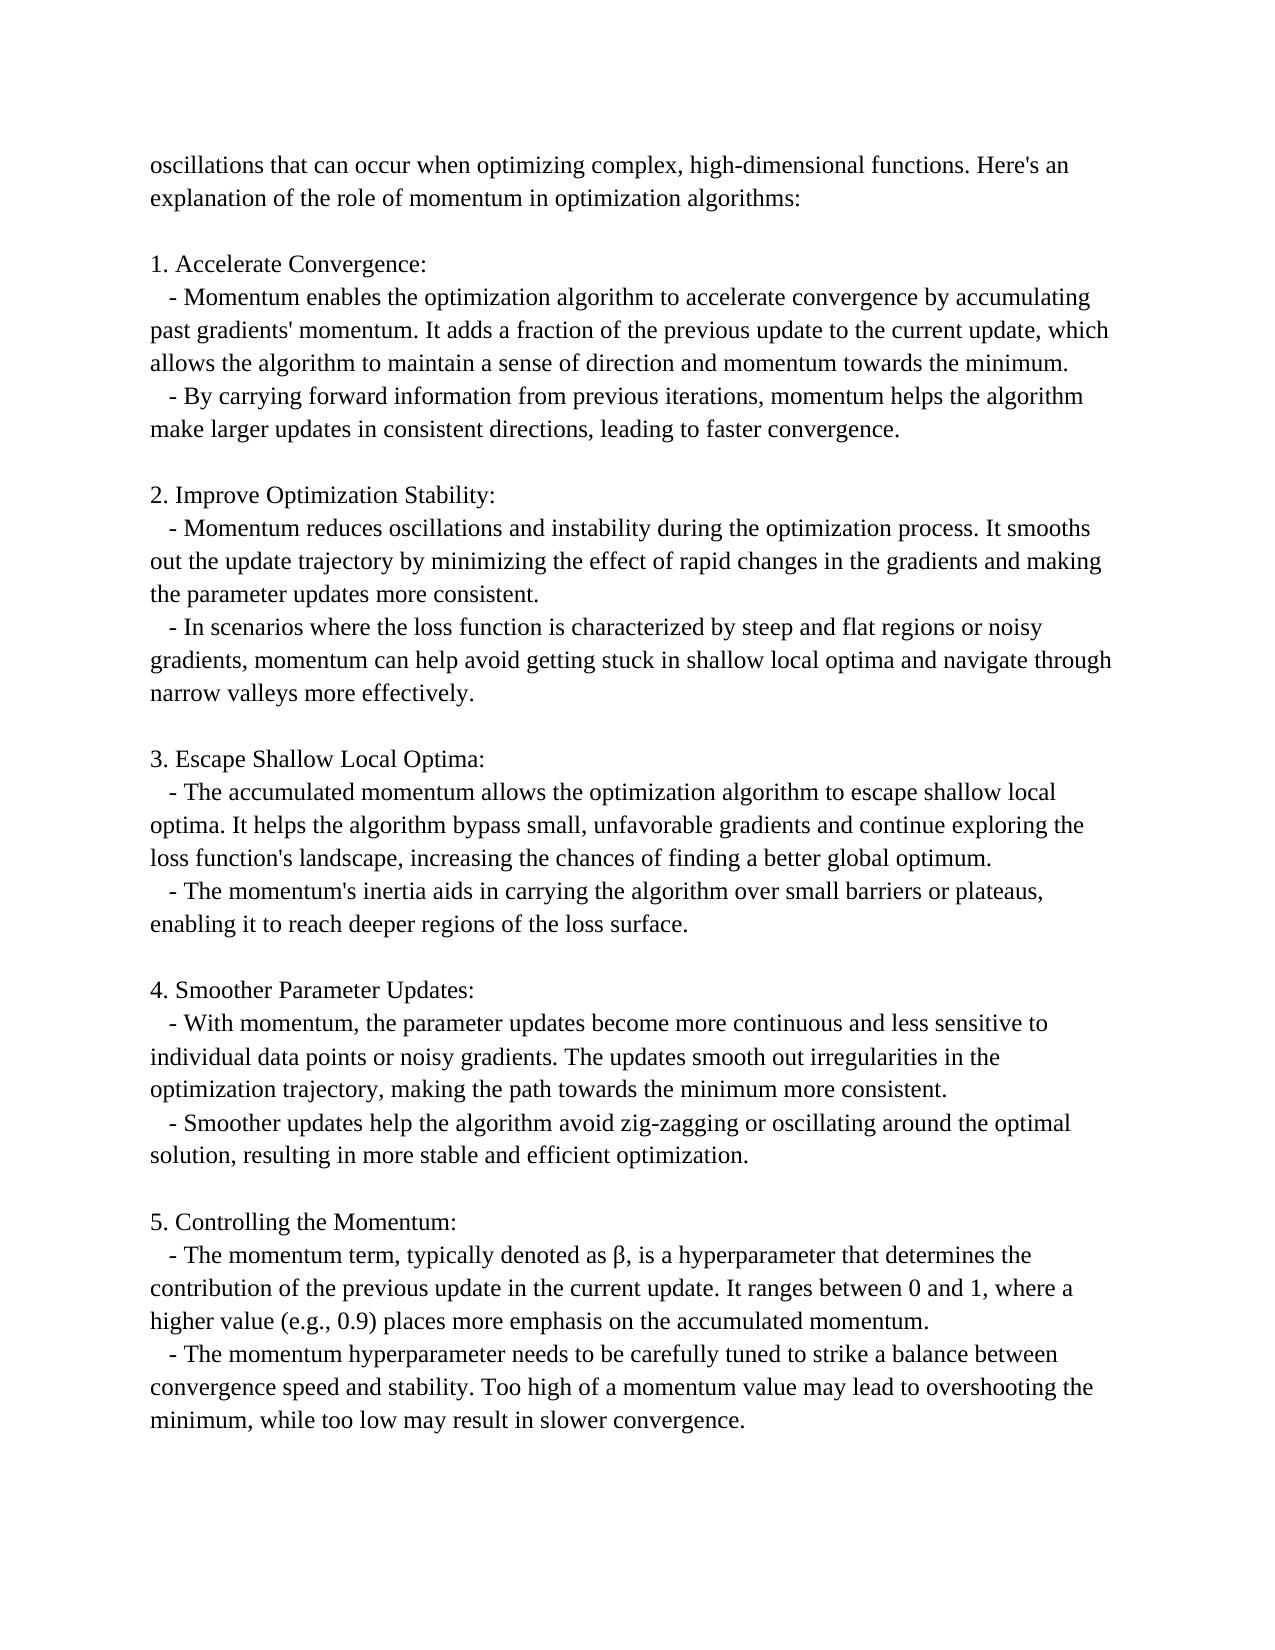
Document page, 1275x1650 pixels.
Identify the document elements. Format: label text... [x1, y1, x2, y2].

text 5. Controlling the Momentum: [150, 1207, 1125, 1235]
text 3. Escape Shallow Local Optima: [150, 744, 1125, 773]
text - In scenarios where the loss function is characterized by steep and flat regions or noisy gradients, momentum can help avoid getting stuck in shallow local optima and navigate through narrow valleys more effectively. [150, 612, 1125, 707]
text - Momentum enables the optimization algorithm to accelerate convergence by accumulating past gradients' momentum. It adds a fraction of the previous update to the current update, which allows the algorithm to maintain a sense of direction and momentum towards the minimum. [150, 282, 1125, 377]
text - The momentum hyperparameter needs to be carefully tuned to strike a balance between convergence speed and stability. Too high of a momentum value may lead to overshooting the minimum, while too low may result in slower convergence. [150, 1339, 1125, 1433]
text - By carrying forward information from previous iterations, momentum helps the algorithm make larger updates in consistent directions, leading to faster convergence. [150, 381, 1125, 443]
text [150, 150, 1125, 212]
text - Momentum reduces oscillations and instability during the optimization process. It smooths out the update trajectory by minimizing the effect of rapid changes in the gradients and making the parameter updates more consistent. [150, 513, 1125, 608]
text - The momentum term, typically denoted as β, is a hyperparameter that determines the contribution of the previous update in the current update. It ranges between 0 and 1, where a higher value (e.g., 0.9) places more emphasis on the accumulated momentum. [150, 1240, 1125, 1334]
text 2. Improve Optimization Stability: [150, 480, 1125, 509]
text - The accumulated momentum allows the optimization algorithm to escape shallow local optima. It helps the algorithm bypass small, unfavorable gradients and continue exploring the loss function's landscape, increasing the chances of finding a better global optimum. [150, 777, 1125, 872]
text - Smoother updates help the algorithm avoid zig-zagging or oscillating around the optimal solution, resulting in more stable and efficient optimization. [150, 1108, 1125, 1169]
text - With momentum, the parameter updates become more continuous and less sensitive to individual data points or noisy gradients. The updates smooth out irregularities in the optimization trajectory, making the path towards the minimum more consistent. [150, 1008, 1125, 1103]
text 1. Accelerate Convergence: [150, 249, 1125, 278]
text - The momentum's inertia aids in carrying the algorithm over small barriers or plateaus, enabling it to reach deeper regions of the loss surface. [150, 876, 1125, 938]
text 4. Smoother Parameter Updates: [150, 976, 1125, 1004]
